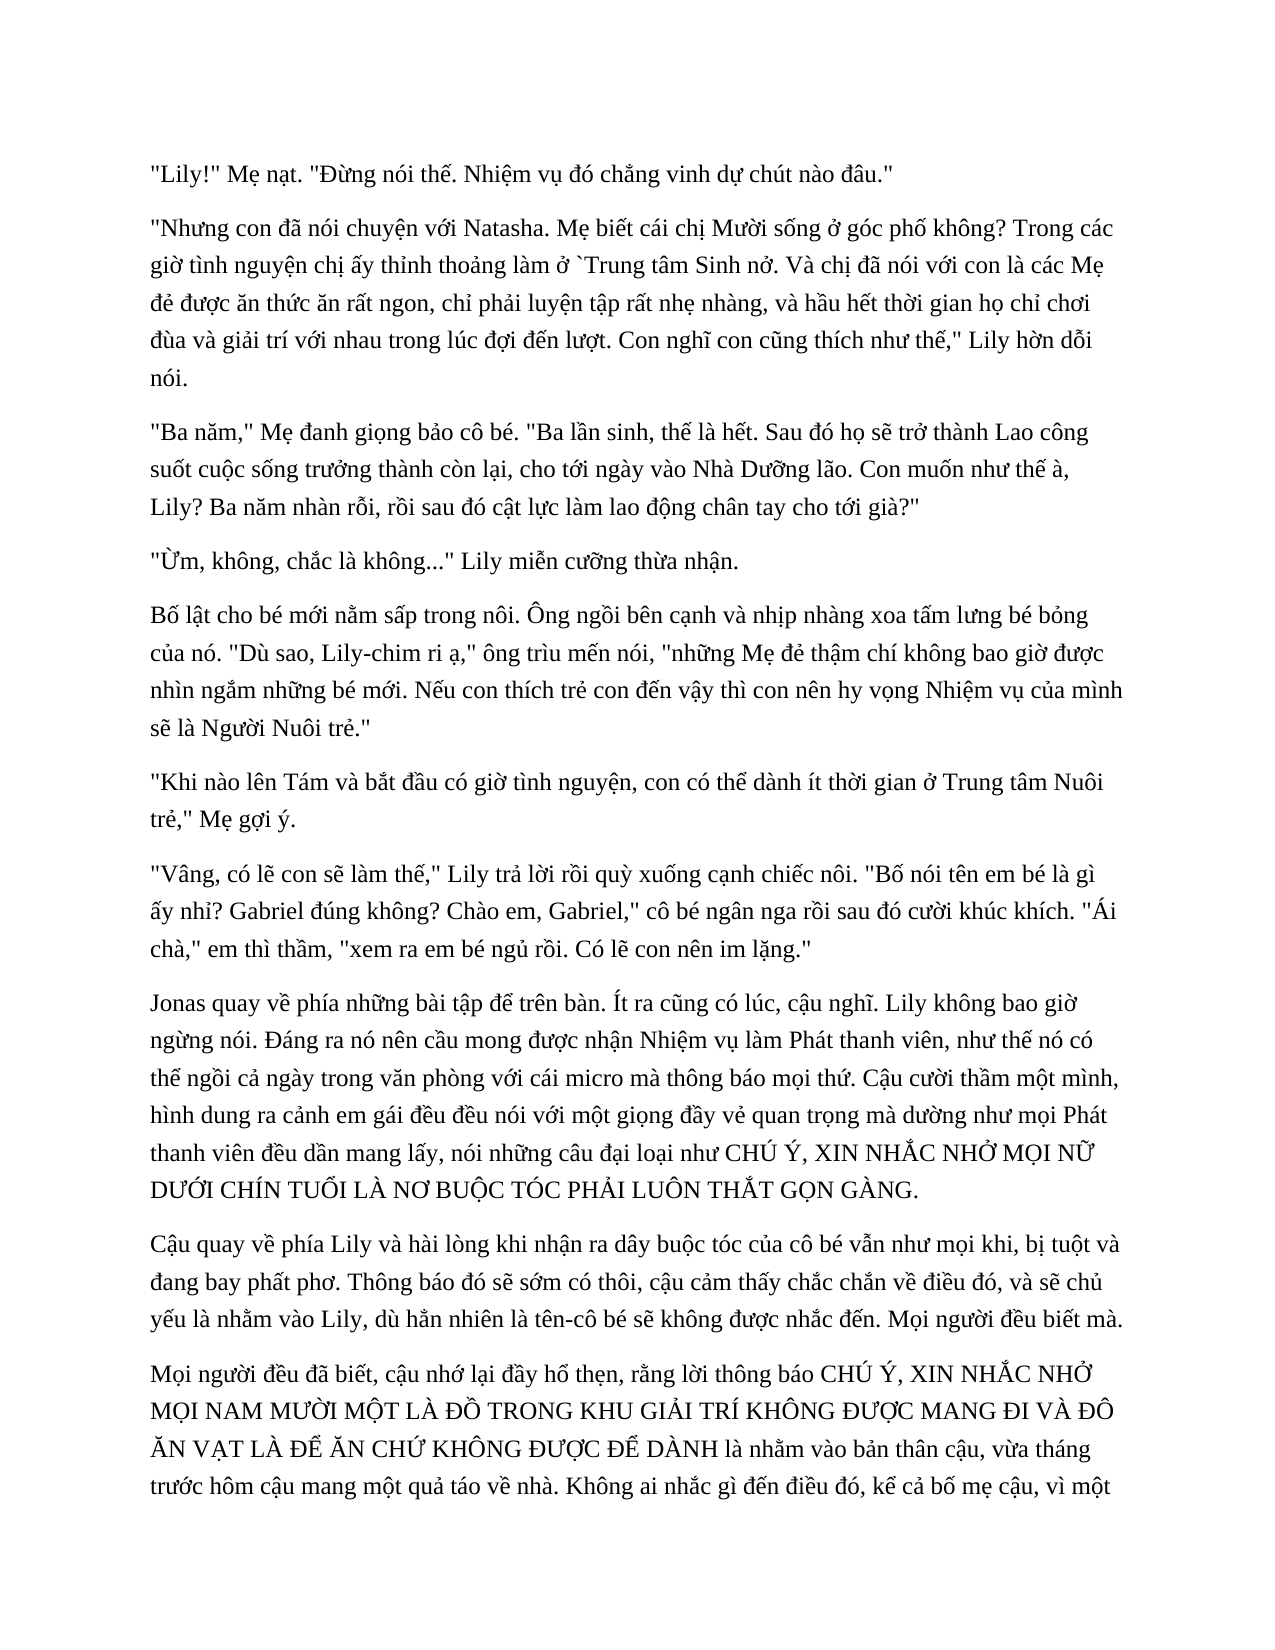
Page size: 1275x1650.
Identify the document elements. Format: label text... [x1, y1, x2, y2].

text Cậu quay về phía Lily và hài lòng khi nhận ra dây buộc tóc của cô bé vẫn như mọi khi, bị tuột và đang bay phất phơ. Thông báo đó sẽ sớm có thôi, cậu cảm thấy chắc chắn về điều đó, và sẽ chủ yếu là nhằm vào Lily, dù hẳn nhiên là tên-cô bé sẽ không được nhắc đến. Mọi người đều biết mà. [150, 1221, 1125, 1333]
text "Nhưng con đã nói chuyện với Natasha. Mẹ biết cái chị Mười sống ở góc phố không? Trong các giờ tình nguyện chị ấy thỉnh thoảng làm ở `Trung tâm Sinh nở. Và chị đã nói với con là các Mẹ đẻ được ăn thức ăn rất ngon, chỉ phải luyện tập rất nhẹ nhàng, và hầu hết thời gian họ chỉ chơi đùa và giải trí với nhau trong lúc đợi đến lượt. Con nghĩ con cũng thích như thế," Lily hờn dỗi nói. [150, 204, 1125, 392]
text "Khi nào lên Tám và bắt đầu có giờ tình nguyện, con có thể dành ít thời gian ở Trung tâm Nuôi trẻ," Mẹ gợi ý. [150, 758, 1125, 833]
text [150, 1350, 1125, 1500]
text "Ừm, không, chắc là không..." Lily miễn cưỡng thừa nhận. [150, 537, 1125, 575]
text Bố lật cho bé mới nằm sấp trong nôi. Ông ngồi bên cạnh và nhịp nhàng xoa tấm lưng bé bỏng của nó. "Dù sao, Lily-chim ri ạ," ông trìu mến nói, "những Mẹ đẻ thậm chí không bao giờ được nhìn ngắm những bé mới. Nếu con thích trẻ con đến vậy thì con nên hy vọng Nhiệm vụ của mình sẽ là Người Nuôi trẻ." [150, 592, 1125, 742]
text "Vâng, có lẽ con sẽ làm thế," Lily trả lời rồi quỳ xuống cạnh chiếc nôi. "Bố nói tên em bé là gì ấy nhỉ? Gabriel đúng không? Chào em, Gabriel," cô bé ngân nga rồi sau đó cười khúc khích. "Ái chà," em thì thầm, "xem ra em bé ngủ rồi. Có lẽ con nên im lặng." [150, 850, 1125, 962]
text "Ba năm," Mẹ đanh giọng bảo cô bé. "Ba lần sinh, thế là hết. Sau đó họ sẽ trở thành Lao công suốt cuộc sống trưởng thành còn lại, cho tới ngày vào Nhà Dưỡng lão. Con muốn như thế à, Lily? Ba năm nhàn rỗi, rồi sau đó cật lực làm lao động chân tay cho tới già?" [150, 408, 1125, 521]
text Jonas quay về phía những bài tập để trên bàn. Ít ra cũng có lúc, cậu nghĩ. Lily không bao giờ ngừng nói. Đáng ra nó nên cầu mong được nhận Nhiệm vụ làm Phát thanh viên, như thế nó có thể ngồi cả ngày trong văn phòng với cái micro mà thông báo mọi thứ. Cậu cười thầm một mình, hình dung ra cảnh em gái đều đều nói với một giọng đầy vẻ quan trọng mà dường như mọi Phát thanh viên đều dần mang lấy, nói những câu đại loại như CHÚ Ý, XIN NHẮC NHỞ MỌI NỮ DƯỚI CHÍN TUỔI LÀ NƠ BUỘC TÓC PHẢI LUÔN THẮT GỌN GÀNG. [150, 979, 1125, 1204]
text "Lily!" Mẹ nạt. "Đừng nói thế. Nhiệm vụ đó chẳng vinh dự chút nào đâu." [150, 150, 1125, 187]
